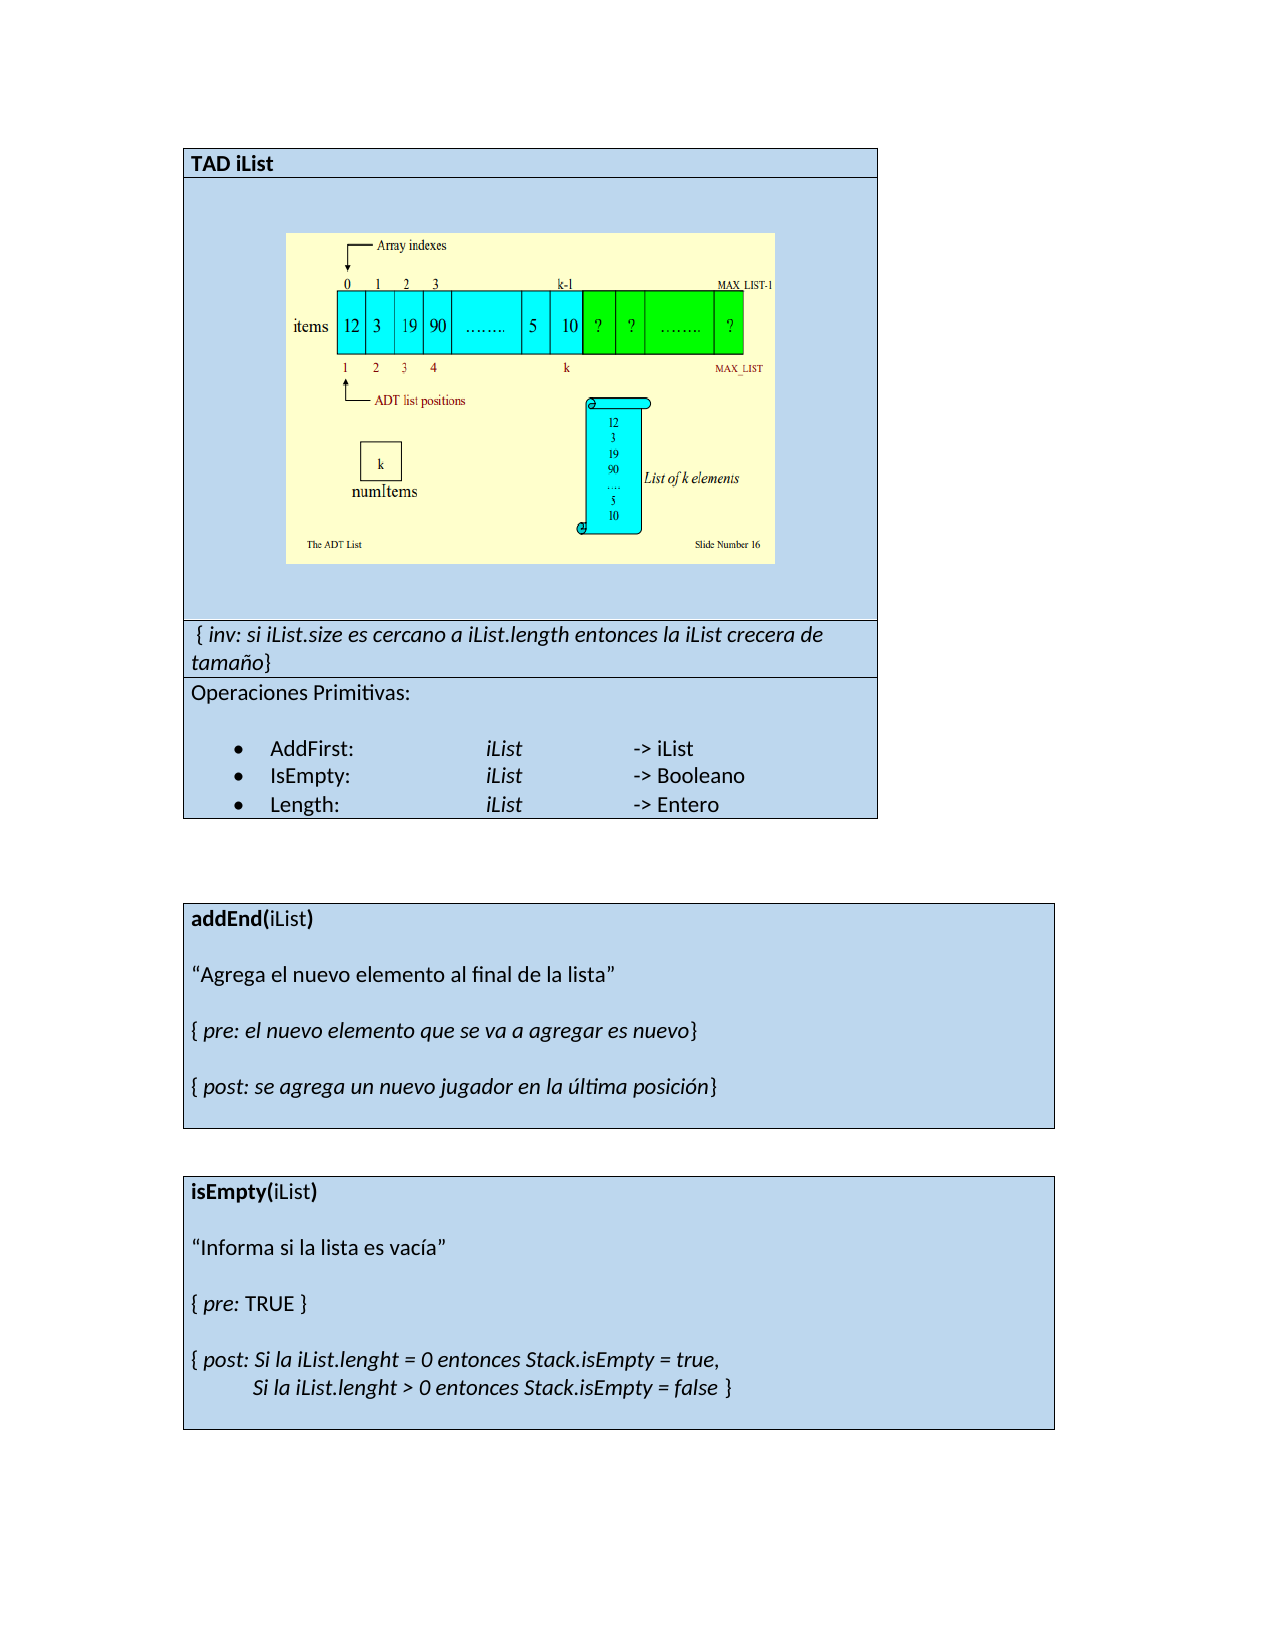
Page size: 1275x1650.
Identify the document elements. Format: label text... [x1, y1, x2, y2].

table_header isEmpty(iList) “Informa si la lista es vacía” { pre: TRUE } { post: Si la iList.lenght = 0 entonces Stack.isEmpty = true, Si la iList.lenght > 0 entonces Stack.isEmpty = false } [184, 1177, 1054, 1429]
table_cell { inv: si iList.size es cercano a iList.length entonces la iList crecera de tamaño} [184, 621, 877, 677]
picture [286, 233, 775, 564]
table_header addEnd(iList) “Agrega el nuevo elemento al final de la lista” { pre: el nuevo elemento que se va a agregar es nuevo} { post: se agrega un nuevo jugador en la última posición} [184, 904, 1054, 1128]
table_header TAD iList [184, 149, 877, 177]
table_cell Operaciones Primitivas: AddFirst: iList -> iList IsEmpty: iList -> Booleano Length: iList -> Entero [184, 678, 877, 818]
table_cell [184, 178, 877, 619]
